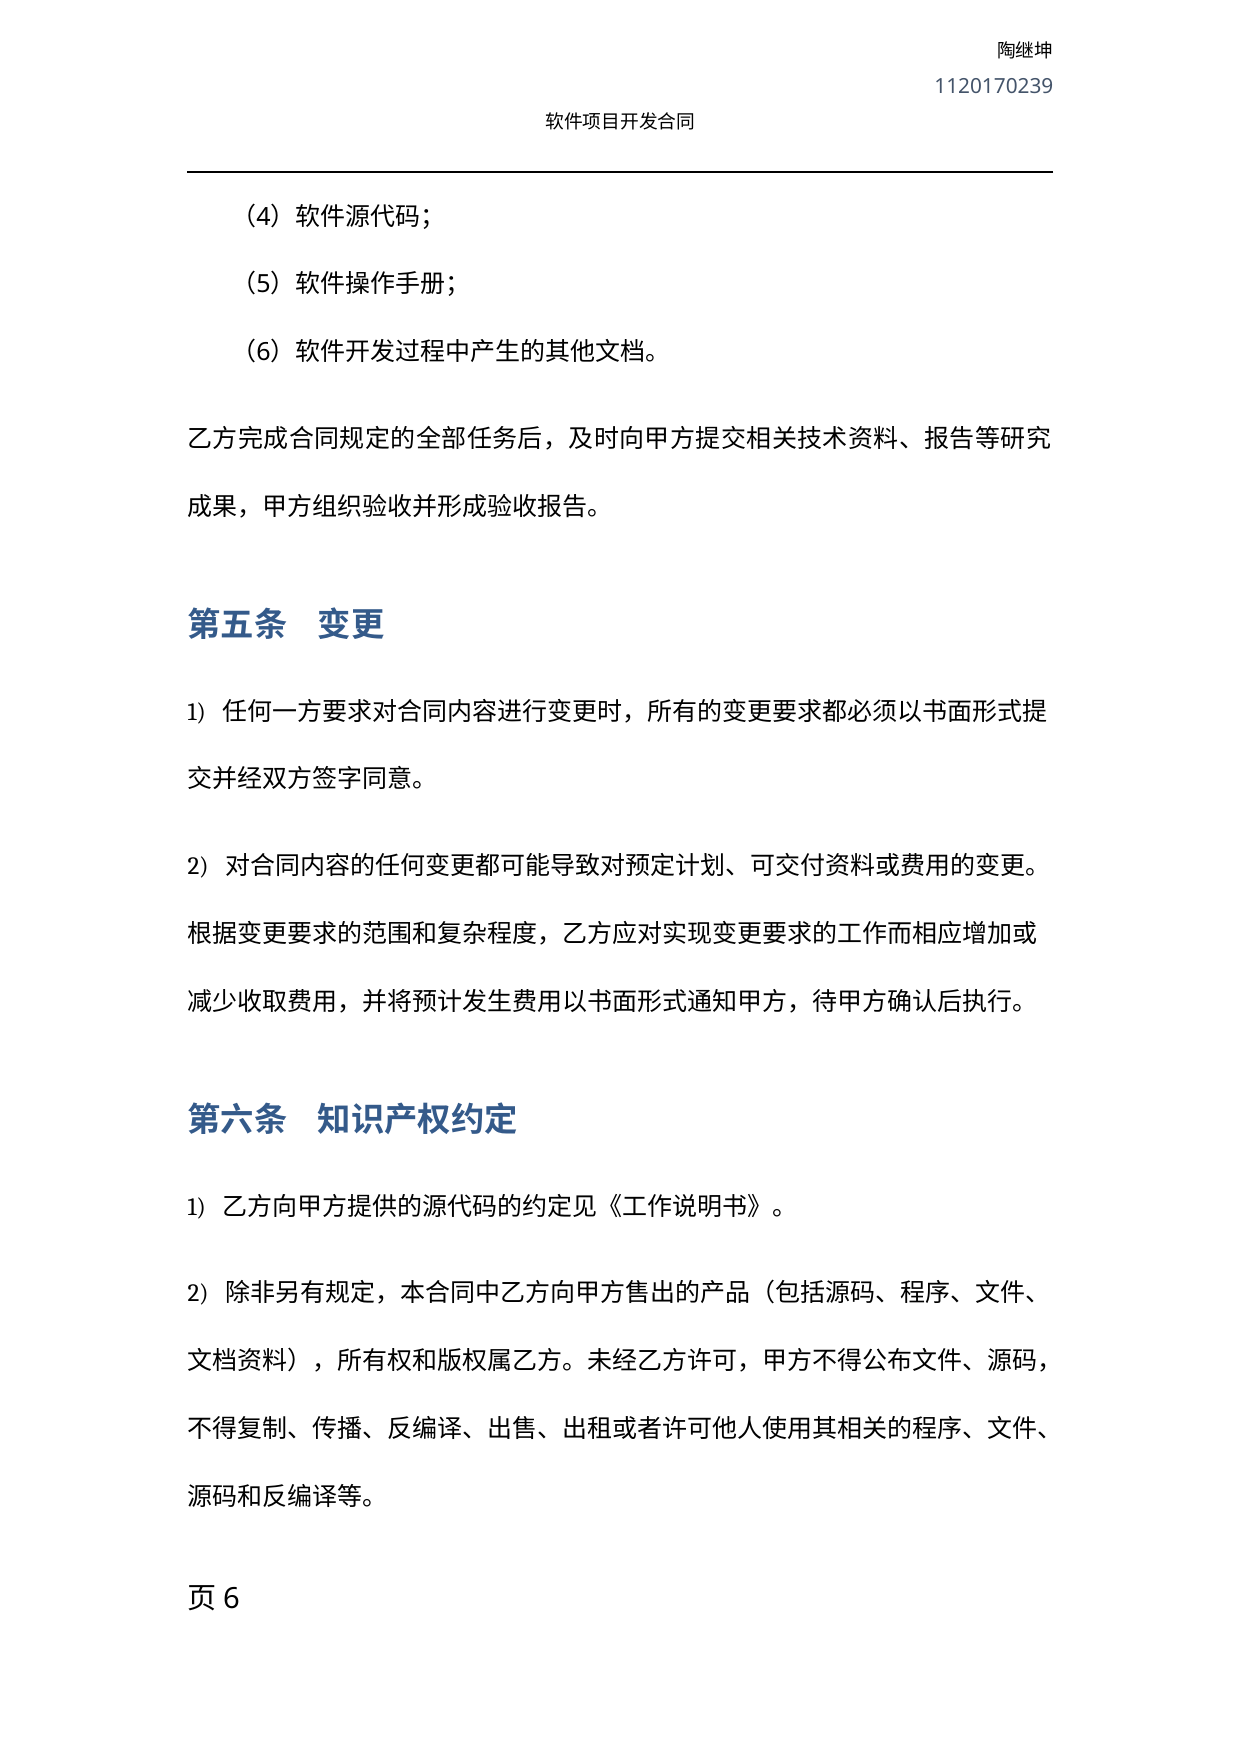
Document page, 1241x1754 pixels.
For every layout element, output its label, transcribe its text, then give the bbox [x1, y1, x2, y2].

text 2) 除非另有规定，本合同中乙方向甲方售出的产品（包括源码、程序、文件、文档资料），所有权和版权属乙方。未经乙方许可，甲方不得公布文件、源码，不得复制、传播、反编译、出售、出租或者许可他人使用其相关的程序、文件、源码和反编译等。 [187, 1257, 1053, 1528]
text 2) 对合同内容的任何变更都可能导致对预定计划、可交付资料或费用的变更。根据变更要求的范围和复杂程度，乙方应对实现变更要求的工作而相应增加或减少收取费用，并将预计发生费用以书面形式通知甲方，待甲方确认后执行。 [187, 830, 1053, 1033]
text 1) 乙方向甲方提供的源代码的约定见《工作说明书》。 [187, 1170, 1053, 1238]
text 第五条 变更 [187, 588, 1053, 656]
text （6）软件开发过程中产生的其他文档。 [187, 316, 1053, 384]
text 第六条 知识产权约定 [187, 1083, 1053, 1151]
text （5）软件操作手册； [187, 248, 1053, 316]
text 1) 任何一方要求对合同内容进行变更时，所有的变更要求都必须以书面形式提交并经双方签字同意。 [187, 675, 1053, 811]
text （4）软件源代码； [187, 180, 1053, 248]
text 乙方完成合同规定的全部任务后，及时向甲方提交相关技术资料、报告等研究成果，甲方组织验收并形成验收报告。 [187, 403, 1053, 538]
